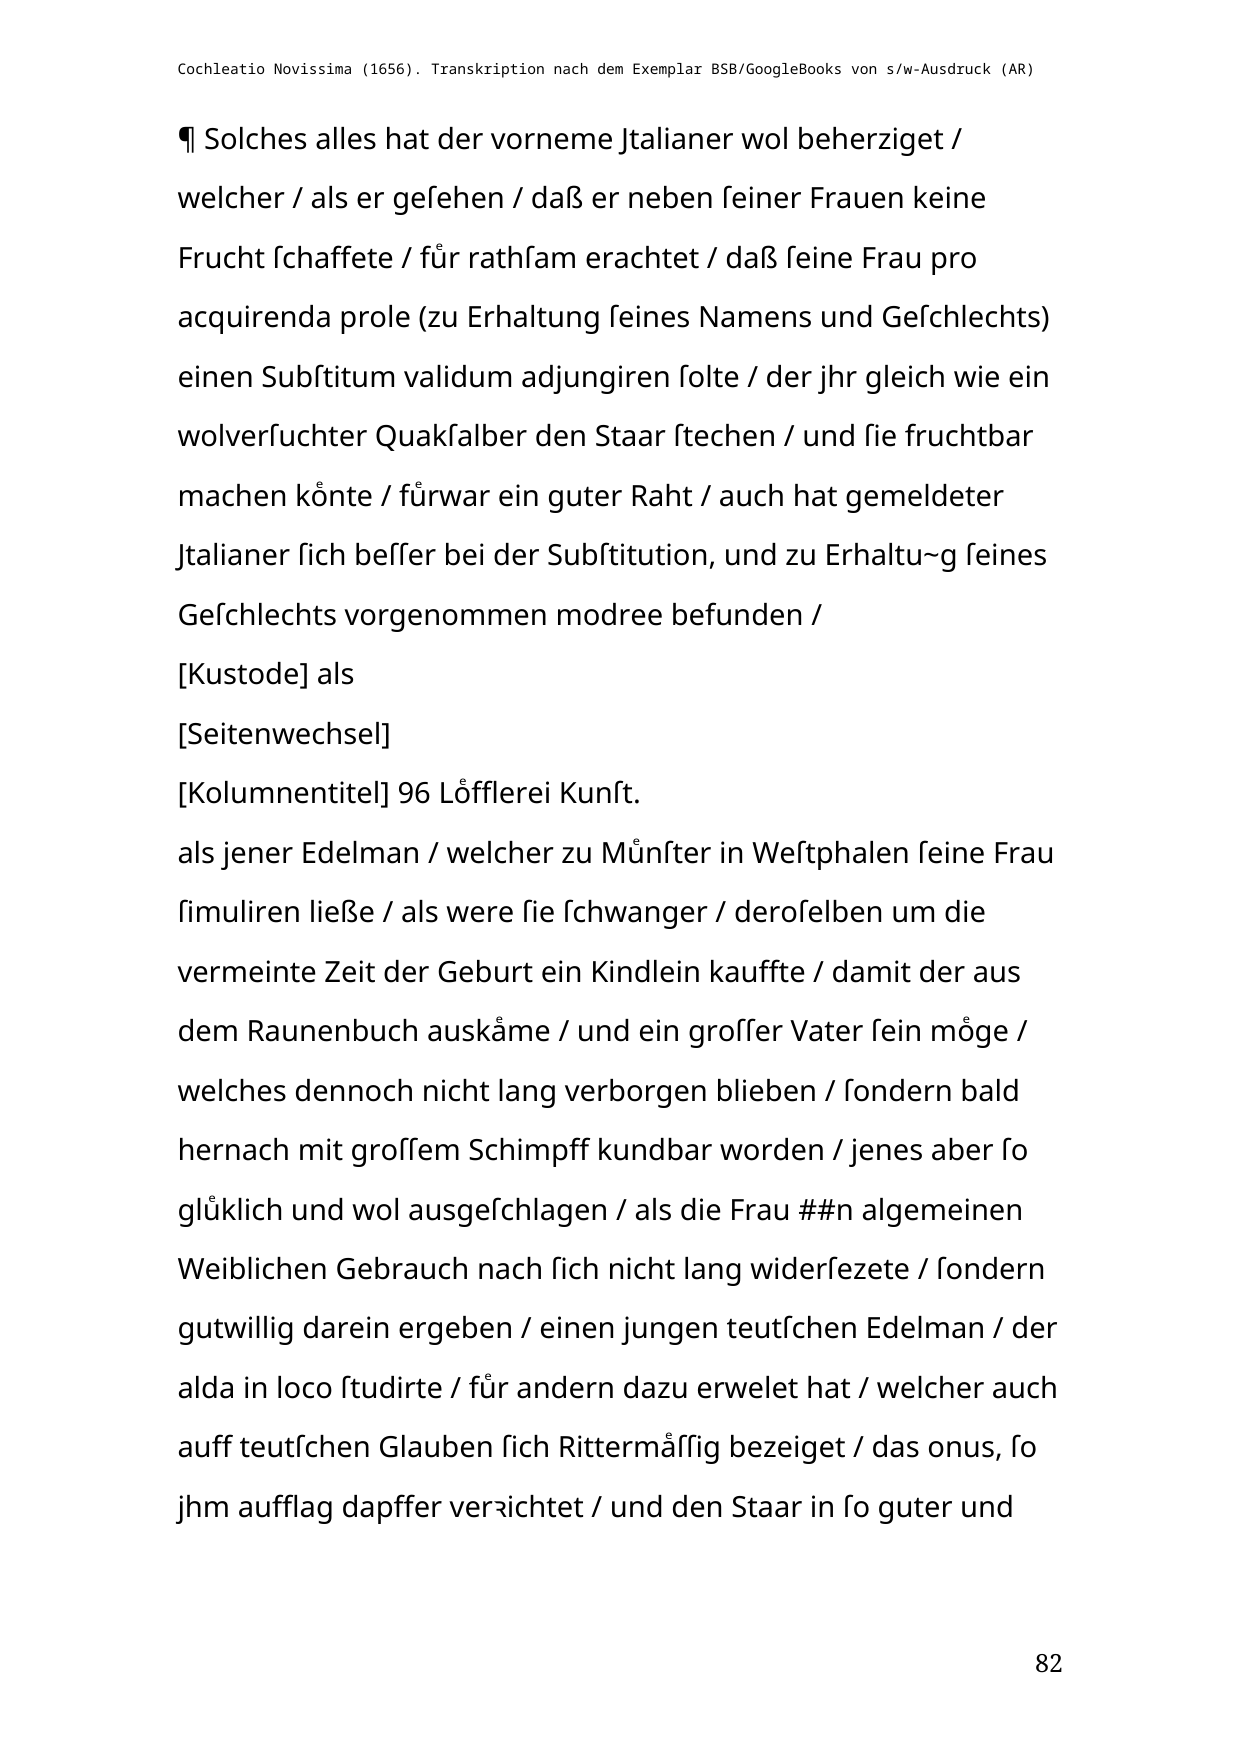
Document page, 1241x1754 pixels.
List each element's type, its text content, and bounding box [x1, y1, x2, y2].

text [Kustode] als [177, 653, 1063, 693]
text [Kolumnentitel] 96 Loͤfflerei Kunſt. [177, 772, 1063, 812]
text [177, 832, 1063, 1526]
text ¶ Solches alles hat der vorneme Jtalianer wol beherziget / welcher / als er geſehen / daß er neben ſeiner Frauen keine Frucht ſchaffete / fuͤr rathſam erachtet / daß ſeine Frau pro acquirenda prole (zu Erhaltung ſeines Namens und Geſchlechts) einen Subſtitum validum adjungiren ſolte / der jhr gleich wie ein wolverſuchter Quakſalber den Staar ſtechen / und ſie fruchtbar machen koͤnte / fuͤrwar ein guter Raht / auch hat gemeldeter Jtalianer ſich beſſer bei der Subſtitution, und zu Erhaltu~g ſeines Geſchlechts vorgenommen modree befunden / [177, 118, 1063, 634]
text [Seitenwechsel] [177, 713, 1063, 753]
